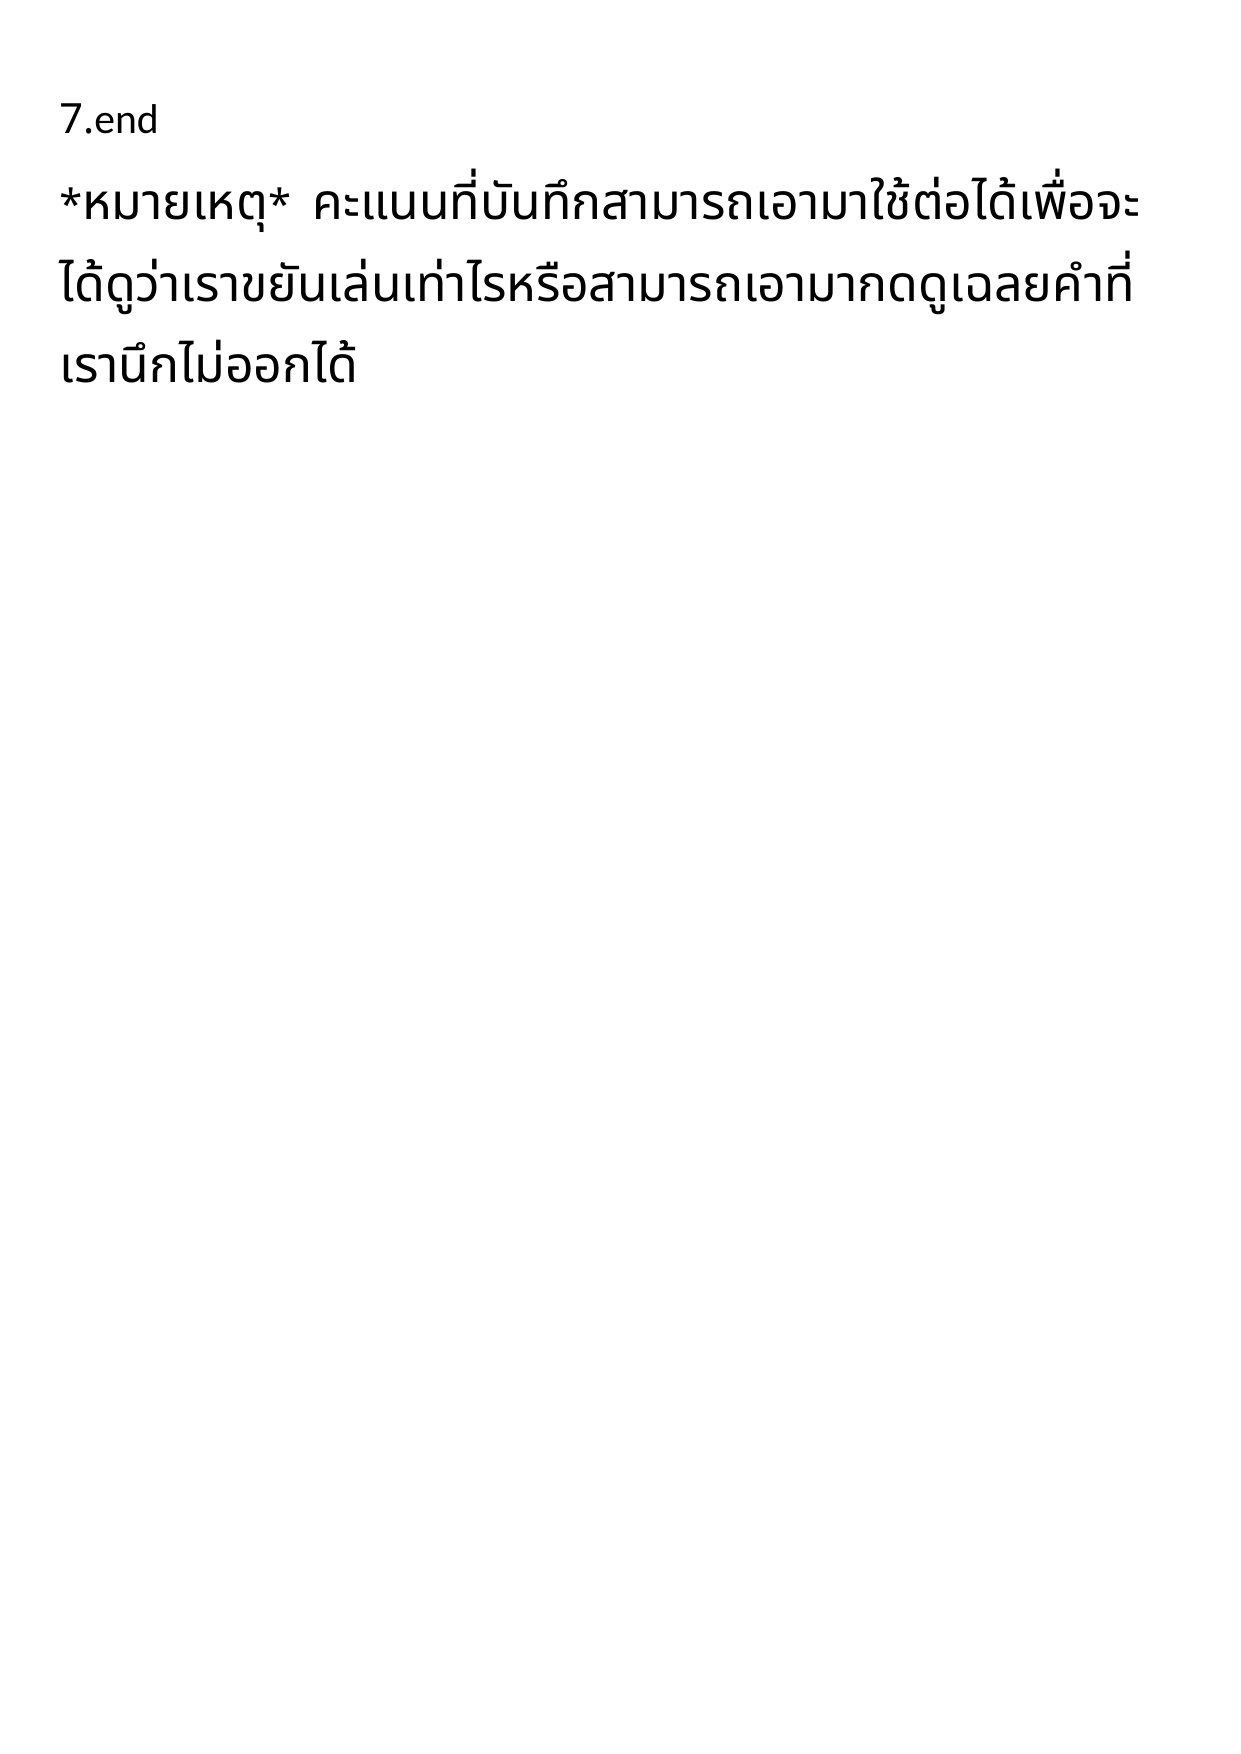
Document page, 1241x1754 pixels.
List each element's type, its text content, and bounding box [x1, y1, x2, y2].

text 7.end [59, 89, 1181, 145]
text *หมายเหตุ* คะแนนที่บันทึกสามารถเอามาใช้ต่อได้เพื่อจะได้ดูว่าเราขยันเล่นเท่าไรหรือสามารถเอามากดดูเฉลยคำที่เรานึกไม่ออกได้ [59, 167, 1181, 405]
